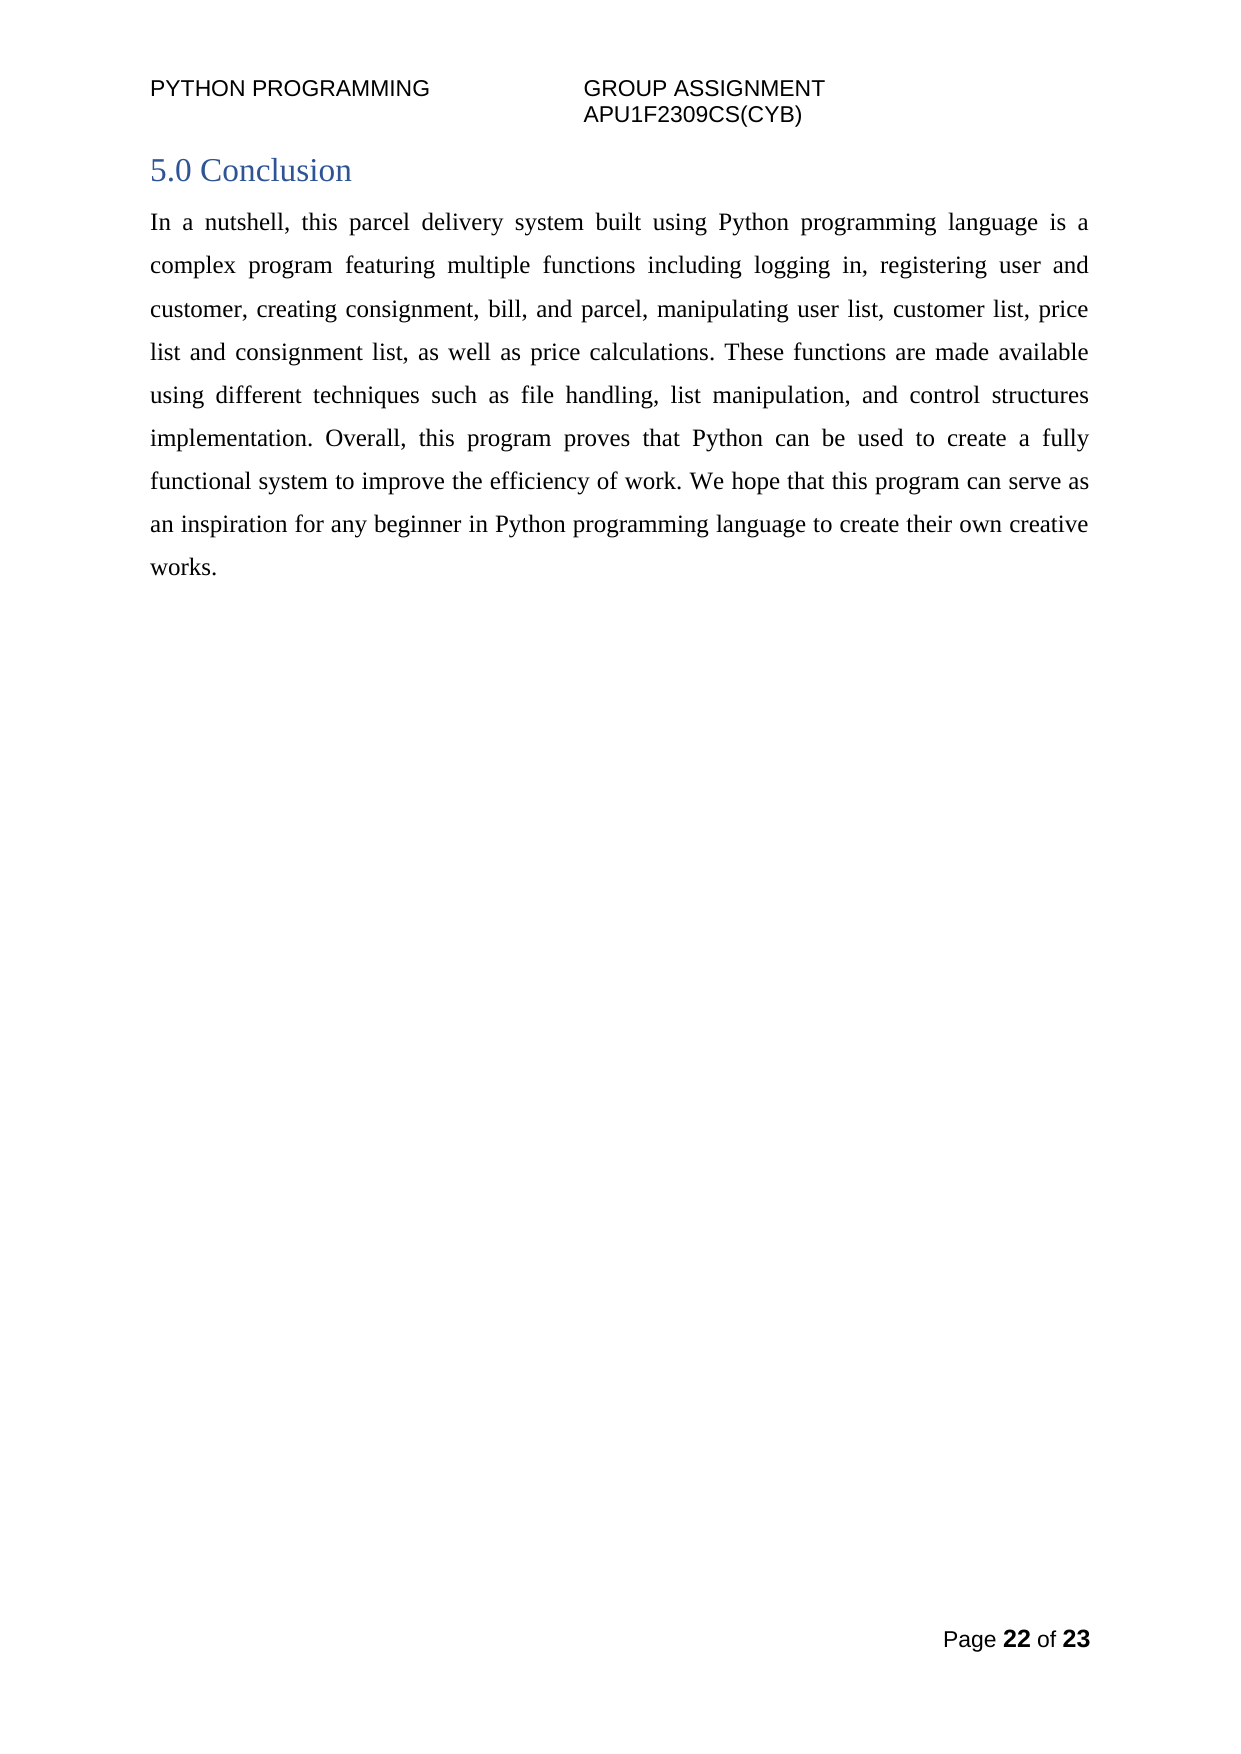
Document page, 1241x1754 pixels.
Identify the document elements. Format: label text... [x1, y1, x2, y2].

text In a nutshell, this parcel delivery system built using Python programming language is a complex program featuring multiple functions including logging in, registering user and customer, creating consignment, bill, and parcel, manipulating user list, customer list, price list and consignment list, as well as price calculations. These functions are made available using different techniques such as file handling, list manipulation, and control structures implementation. Overall, this program proves that Python can be used to create a fully functional system to improve the efficiency of work. We hope that this program can serve as an inspiration for any beginner in Python programming language to create their own creative works. [150, 207, 1090, 581]
subtitle 5.0 Conclusion [150, 150, 1090, 188]
